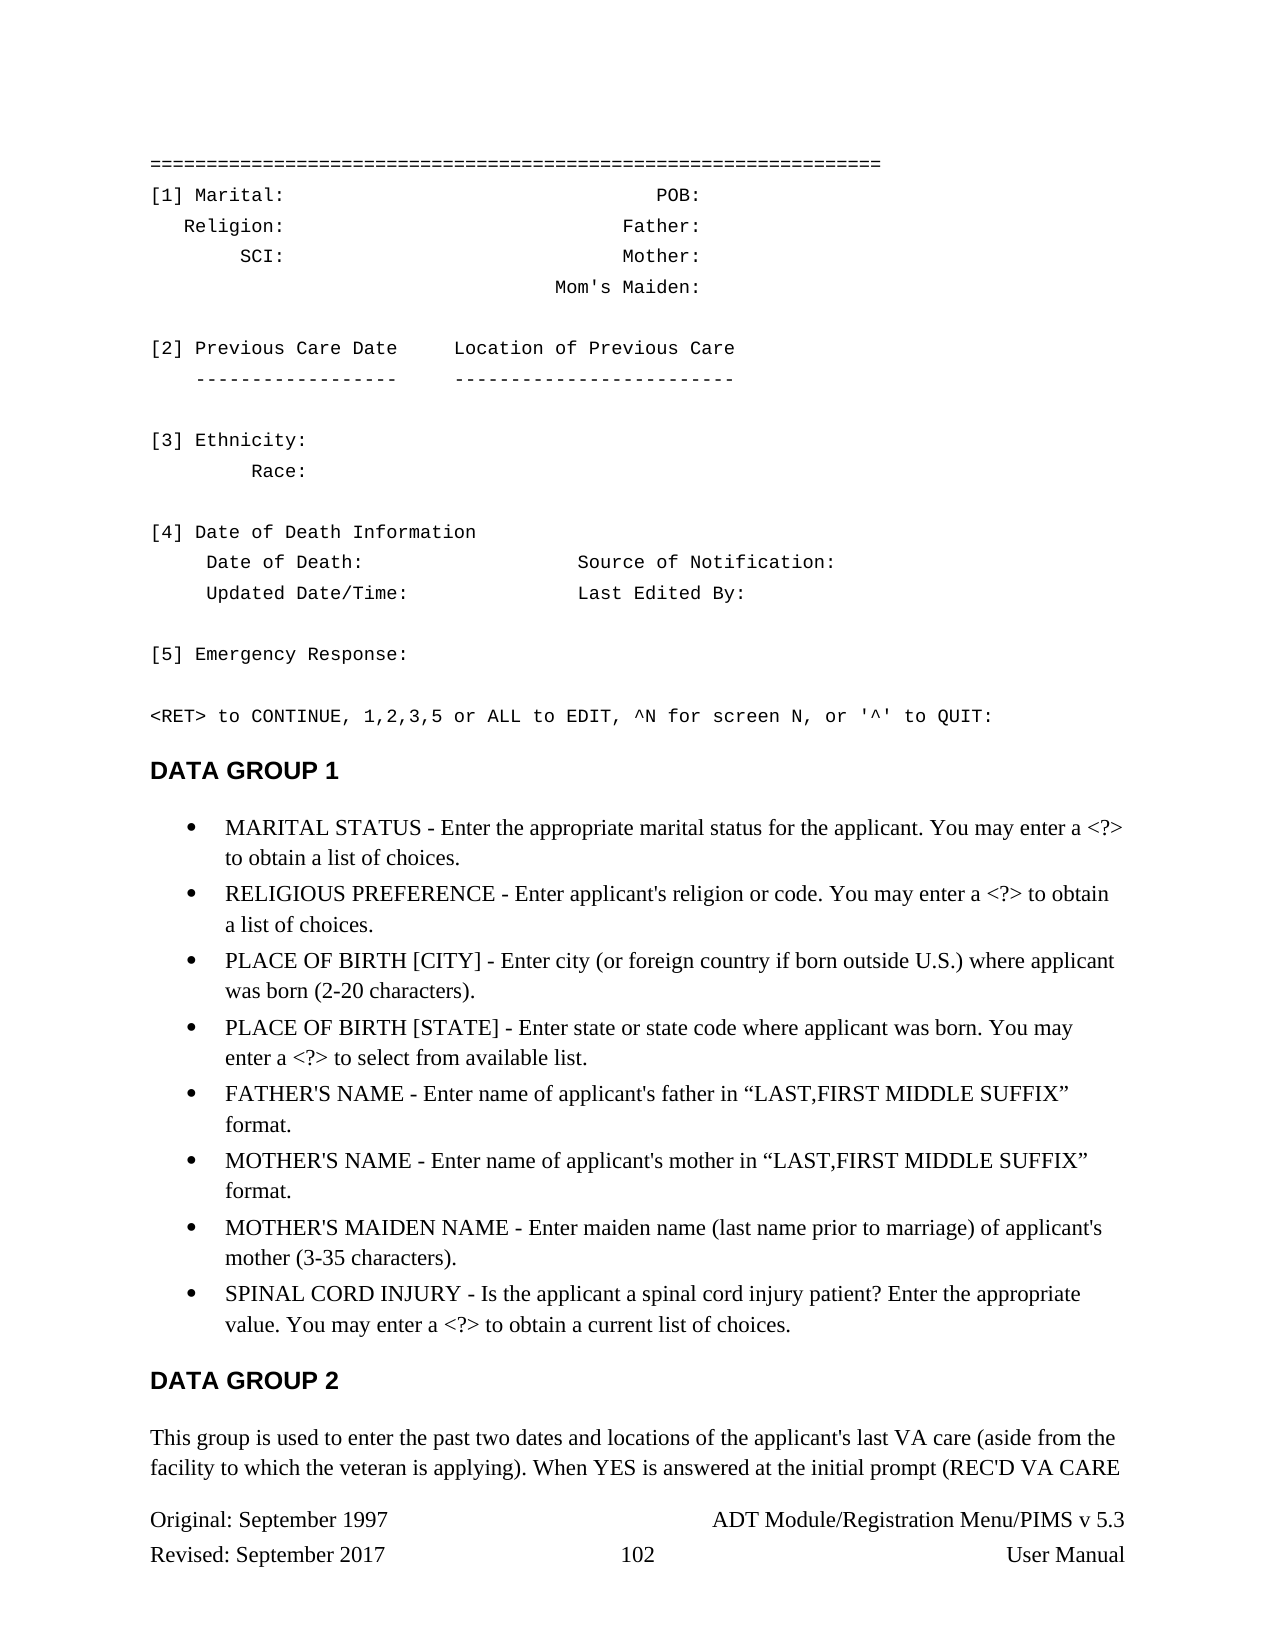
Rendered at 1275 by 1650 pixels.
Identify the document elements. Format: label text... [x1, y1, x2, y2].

text ================================================================= [150, 155, 1125, 176]
text [2] Previous Care Date Location of Previous Care [150, 339, 1125, 360]
text FATHER'S NAME - Enter name of applicant's father in “LAST,FIRST MIDDLE SUFFIX” format. [187, 1081, 1125, 1137]
text Religion: Father: [150, 216, 1125, 238]
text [150, 1424, 1125, 1481]
text ------------------ ------------------------- [150, 369, 1125, 391]
text MOTHER'S NAME - Enter name of applicant's mother in “LAST,FIRST MIDDLE SUFFIX” format. [187, 1147, 1125, 1204]
text RELIGIOUS PREFERENCE - Enter applicant's religion or code. You may enter a <?> to obtain a list of choices. [187, 881, 1125, 937]
text DATA GROUP 1 [150, 756, 1125, 784]
text MARITAL STATUS - Enter the appropriate marital status for the applicant. You may enter a <?> to obtain a list of choices. [187, 814, 1125, 870]
text [4] Date of Death Information [150, 523, 1125, 544]
text DATA GROUP 2 [150, 1366, 1125, 1395]
text Mom's Maiden: [150, 278, 1125, 299]
text MOTHER'S MAIDEN NAME - Enter maiden name (last name prior to marriage) of applicant's mother (3-35 characters). [187, 1214, 1125, 1270]
text Updated Date/Time: Last Edited By: [150, 584, 1125, 605]
text SPINAL CORD INJURY - Is the applicant a spinal cord injury patient? Enter the appropriate value. You may enter a <?> to obtain a current list of choices. [187, 1281, 1125, 1337]
text <RET> to CONTINUE, 1,2,3,5 or ALL to EDIT, ^N for screen N, or '^' to QUIT: [150, 706, 1125, 728]
text [3] Ethnicity: [150, 431, 1125, 452]
text [5] Emergency Response: [150, 645, 1125, 666]
text SCI: Mother: [150, 247, 1125, 268]
text Race: [150, 461, 1125, 483]
text PLACE OF BIRTH [STATE] - Enter state or state code where applicant was born. You may enter a <?> to select from available list. [187, 1014, 1125, 1070]
text Date of Death: Source of Notification: [150, 553, 1125, 574]
text PLACE OF BIRTH [CITY] - Enter city (or foreign country if born outside U.S.) where applicant was born (2-20 characters). [187, 947, 1125, 1004]
text [1] Marital: POB: [150, 186, 1125, 207]
